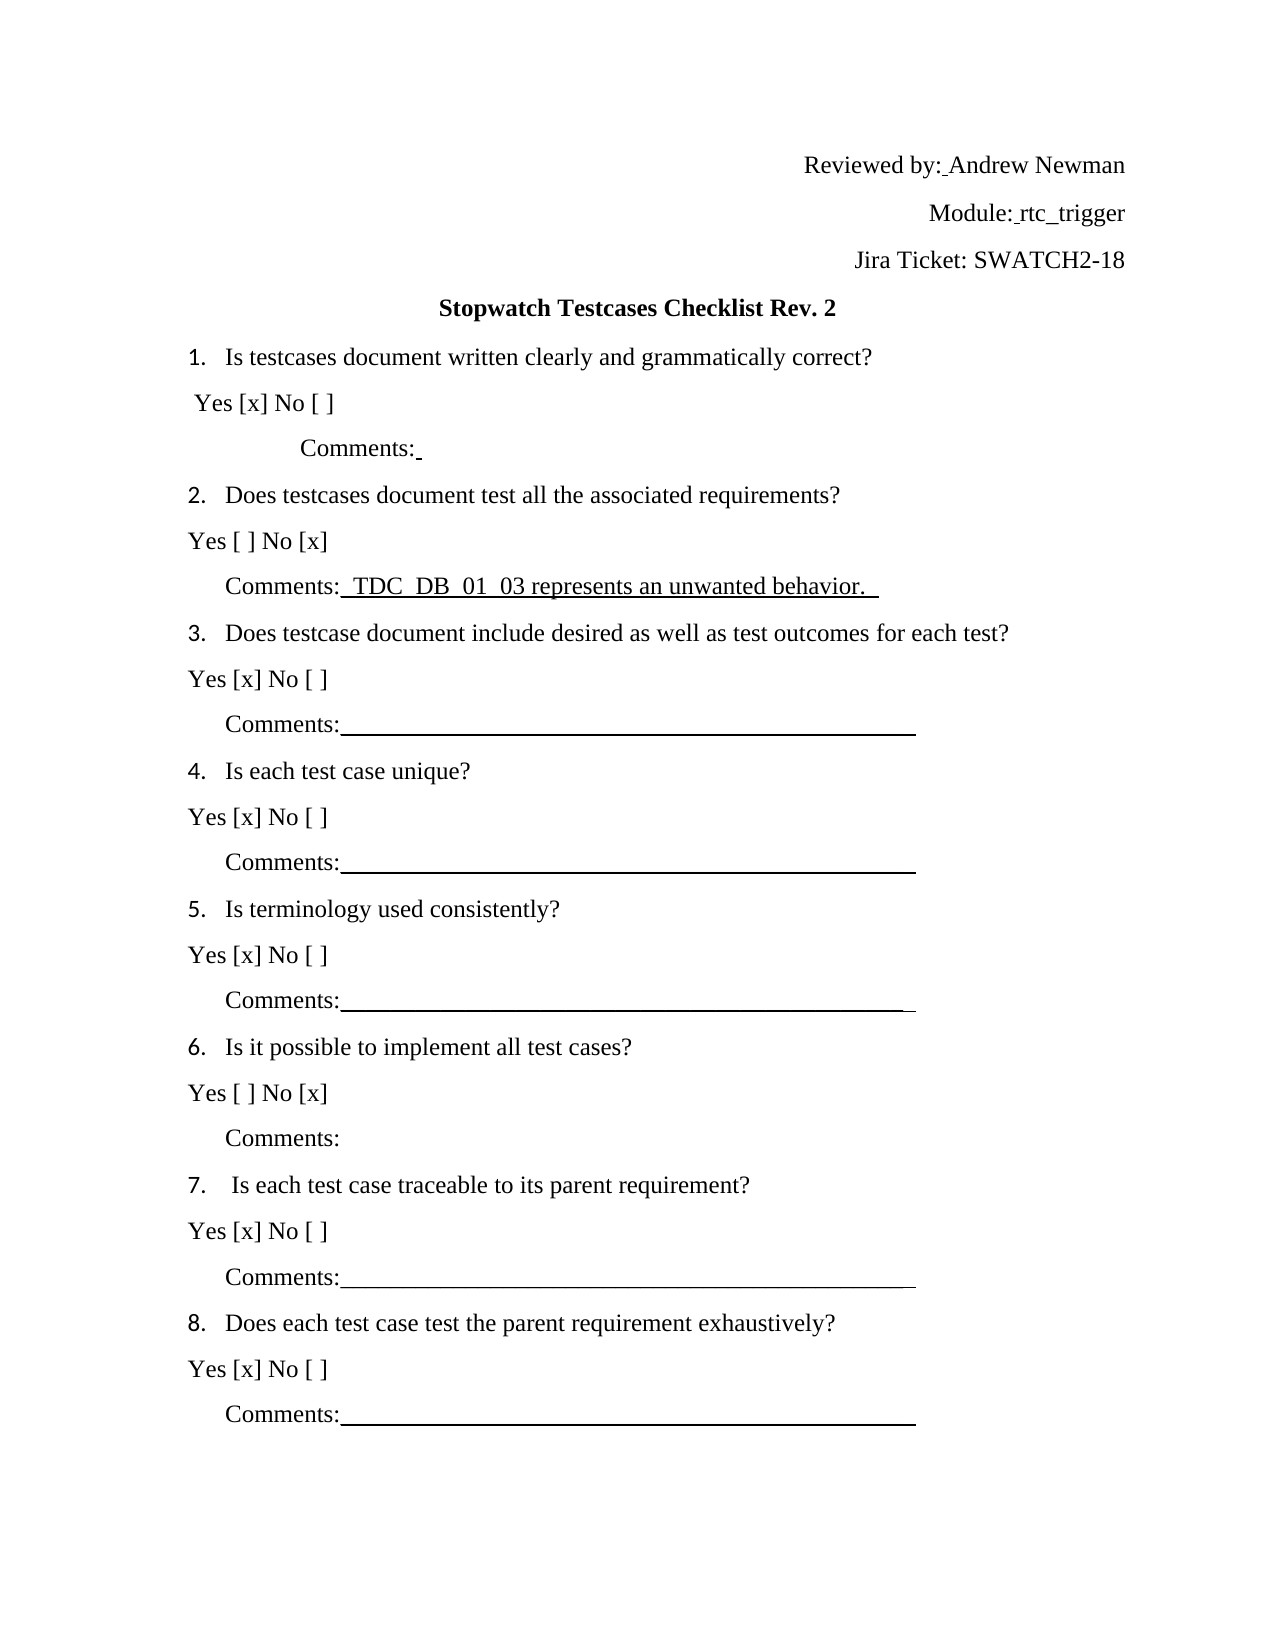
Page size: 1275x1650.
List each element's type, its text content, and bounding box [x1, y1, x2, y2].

list Is each test case unique? [187, 755, 1125, 785]
list Does testcases document test all the associated requirements? [187, 479, 1125, 509]
text Comments:_TDC_DB_01_03 represents an unwanted behavior. [187, 571, 1125, 600]
text Comments:_____________________________________________ [225, 1262, 1125, 1290]
list Is each test case traceable to its parent requirement? [187, 1169, 1125, 1199]
text Yes [x] No [ ] [187, 1354, 1125, 1383]
text Yes [x] No [ ] [187, 940, 1125, 969]
list Is terminology used consistently? [187, 893, 1125, 923]
text Comments: [225, 1123, 1125, 1152]
text Jira Ticket: SWATCH2-18 [150, 245, 1125, 274]
text Comments:_____________________________________________ [225, 986, 1125, 1014]
text Reviewed by: Andrew Newman [150, 150, 1125, 179]
text Yes [x] No [ ] [187, 802, 1125, 831]
text Yes [ ] No [x] [187, 526, 1125, 555]
list Does each test case test the parent requirement exhaustively? [187, 1307, 1125, 1337]
list Does testcase document include desired as well as test outcomes for each test? [187, 617, 1125, 647]
list Is testcases document written clearly and grammatically correct? [187, 341, 1125, 371]
text Stopwatch Testcases Checklist Rev. 2 [150, 293, 1125, 322]
text Comments:_____________________________________________ [225, 1399, 1125, 1428]
text Comments:_____________________________________________ [187, 847, 1125, 876]
text Yes [ ] No [x] [187, 1078, 1125, 1107]
text Yes [x] No [ ] [187, 388, 1125, 417]
text Yes [x] No [ ] [187, 664, 1125, 693]
text Yes [x] No [ ] [187, 1216, 1125, 1245]
list Is it possible to implement all test cases? [187, 1031, 1125, 1061]
text Comments:_____________________________________________ [187, 709, 1125, 738]
text Module: rtc_trigger [150, 198, 1125, 226]
text Comments: [225, 433, 1125, 462]
